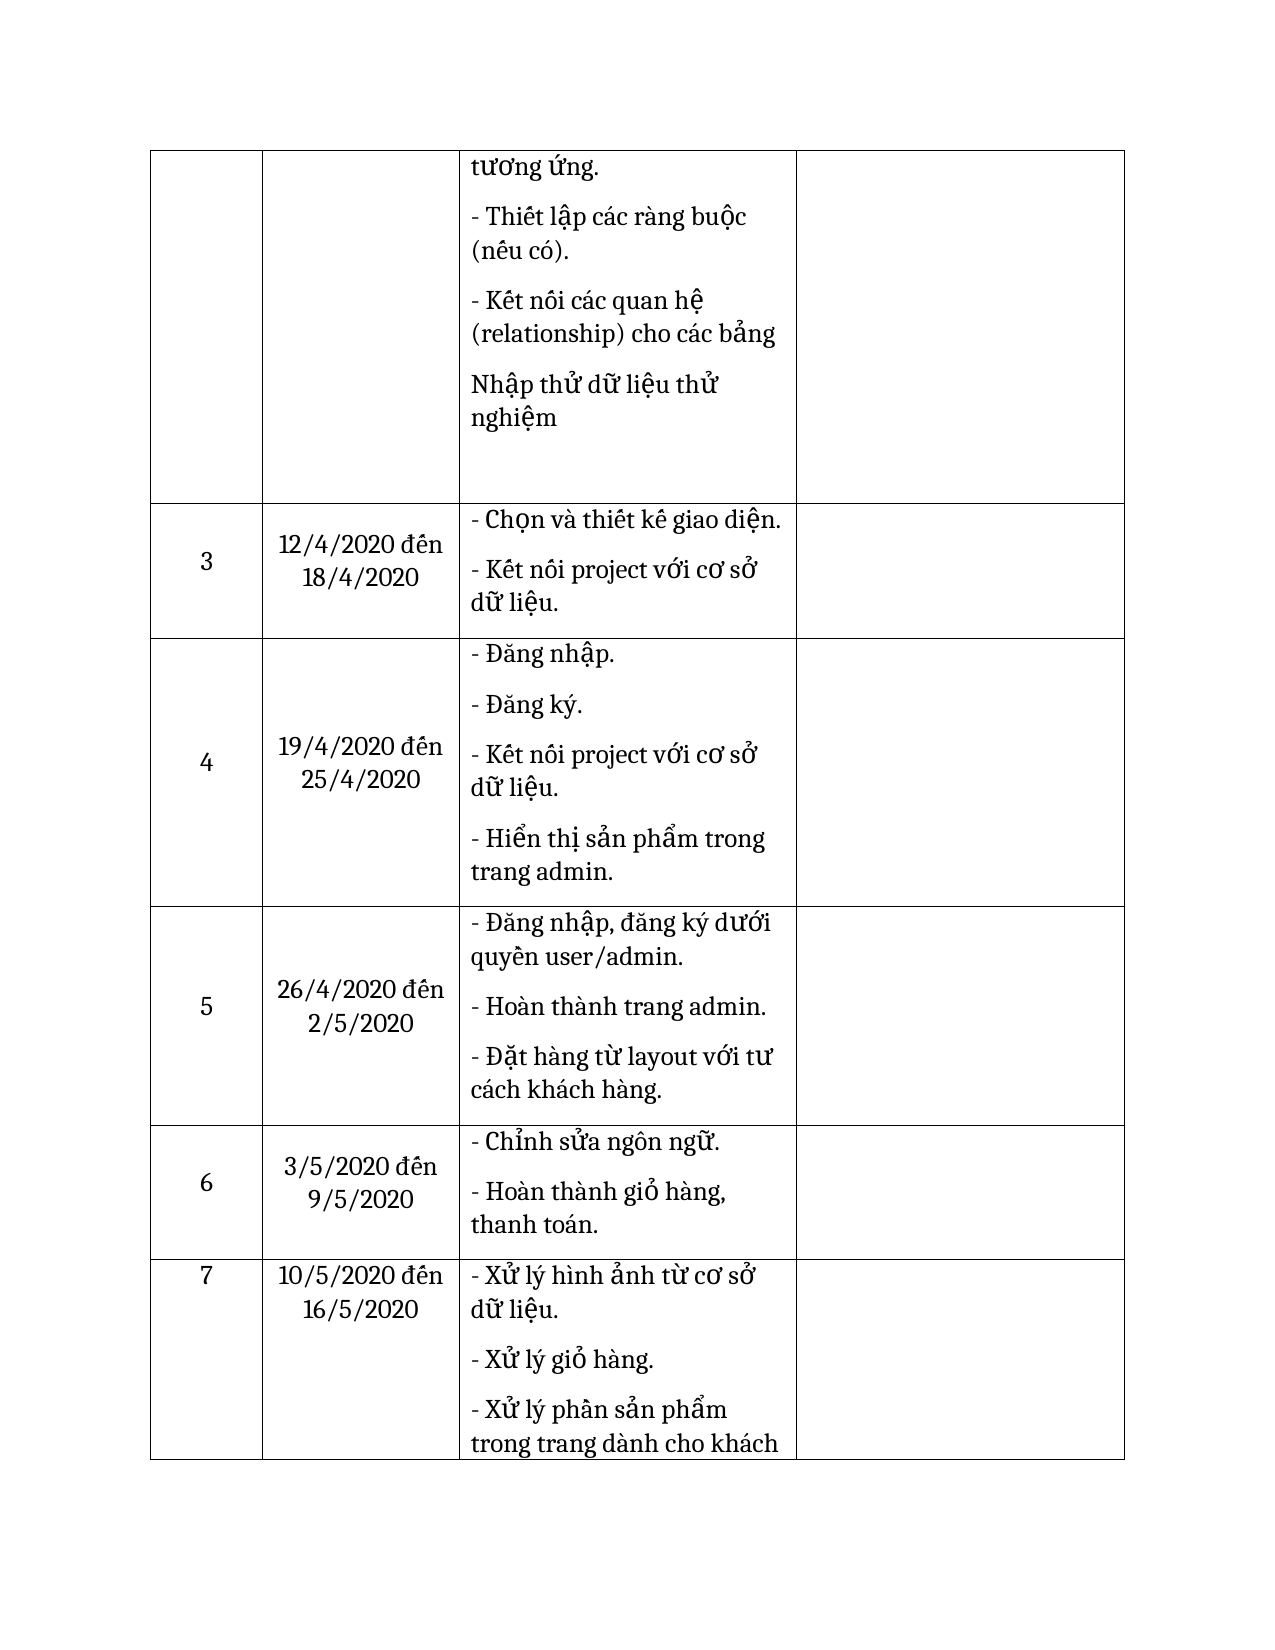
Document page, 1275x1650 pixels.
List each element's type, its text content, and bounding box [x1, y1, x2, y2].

table_cell [797, 639, 1124, 906]
table_cell [797, 1126, 1124, 1259]
table_cell - Đăng nhập. - Đăng ký. - Kết nối project với cơ sở dữ liệu. - Hiển thị sản phẩm trong trang admin. [460, 639, 796, 906]
table_cell [797, 1260, 1124, 1459]
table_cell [263, 1260, 459, 1459]
table_cell [797, 907, 1124, 1124]
table_cell 12/4/2020 đến 18/4/2020 [263, 504, 459, 637]
table_cell - Chỉnh sửa ngôn ngữ. - Hoàn thành giỏ hàng, thanh toán. [460, 1126, 796, 1259]
table_cell 4 [151, 639, 262, 906]
table_cell 19/4/2020 đến 25/4/2020 [263, 639, 459, 906]
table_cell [460, 151, 796, 503]
table_cell 26/4/2020 đến 2/5/2020 [263, 907, 459, 1124]
table_cell 3/5/2020 đến 9/5/2020 [263, 1126, 459, 1259]
table_cell - Đăng nhập, đăng ký dưới quyền user/admin. - Hoàn thành trang admin. - Đặt hàng từ layout với tư cách khách hàng. [460, 907, 796, 1124]
table_cell - Chọn và thiết kế giao diện. - Kết nối project với cơ sở dữ liệu. [460, 504, 796, 637]
table_cell 5 [151, 907, 262, 1124]
table_cell 2 [151, 151, 262, 503]
table_cell 7 [151, 1260, 262, 1459]
table_cell [797, 151, 1124, 503]
table_cell 6 [151, 1126, 262, 1259]
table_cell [263, 151, 459, 503]
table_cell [460, 1260, 796, 1459]
table_cell [797, 504, 1124, 637]
table_cell 3 [151, 504, 262, 637]
